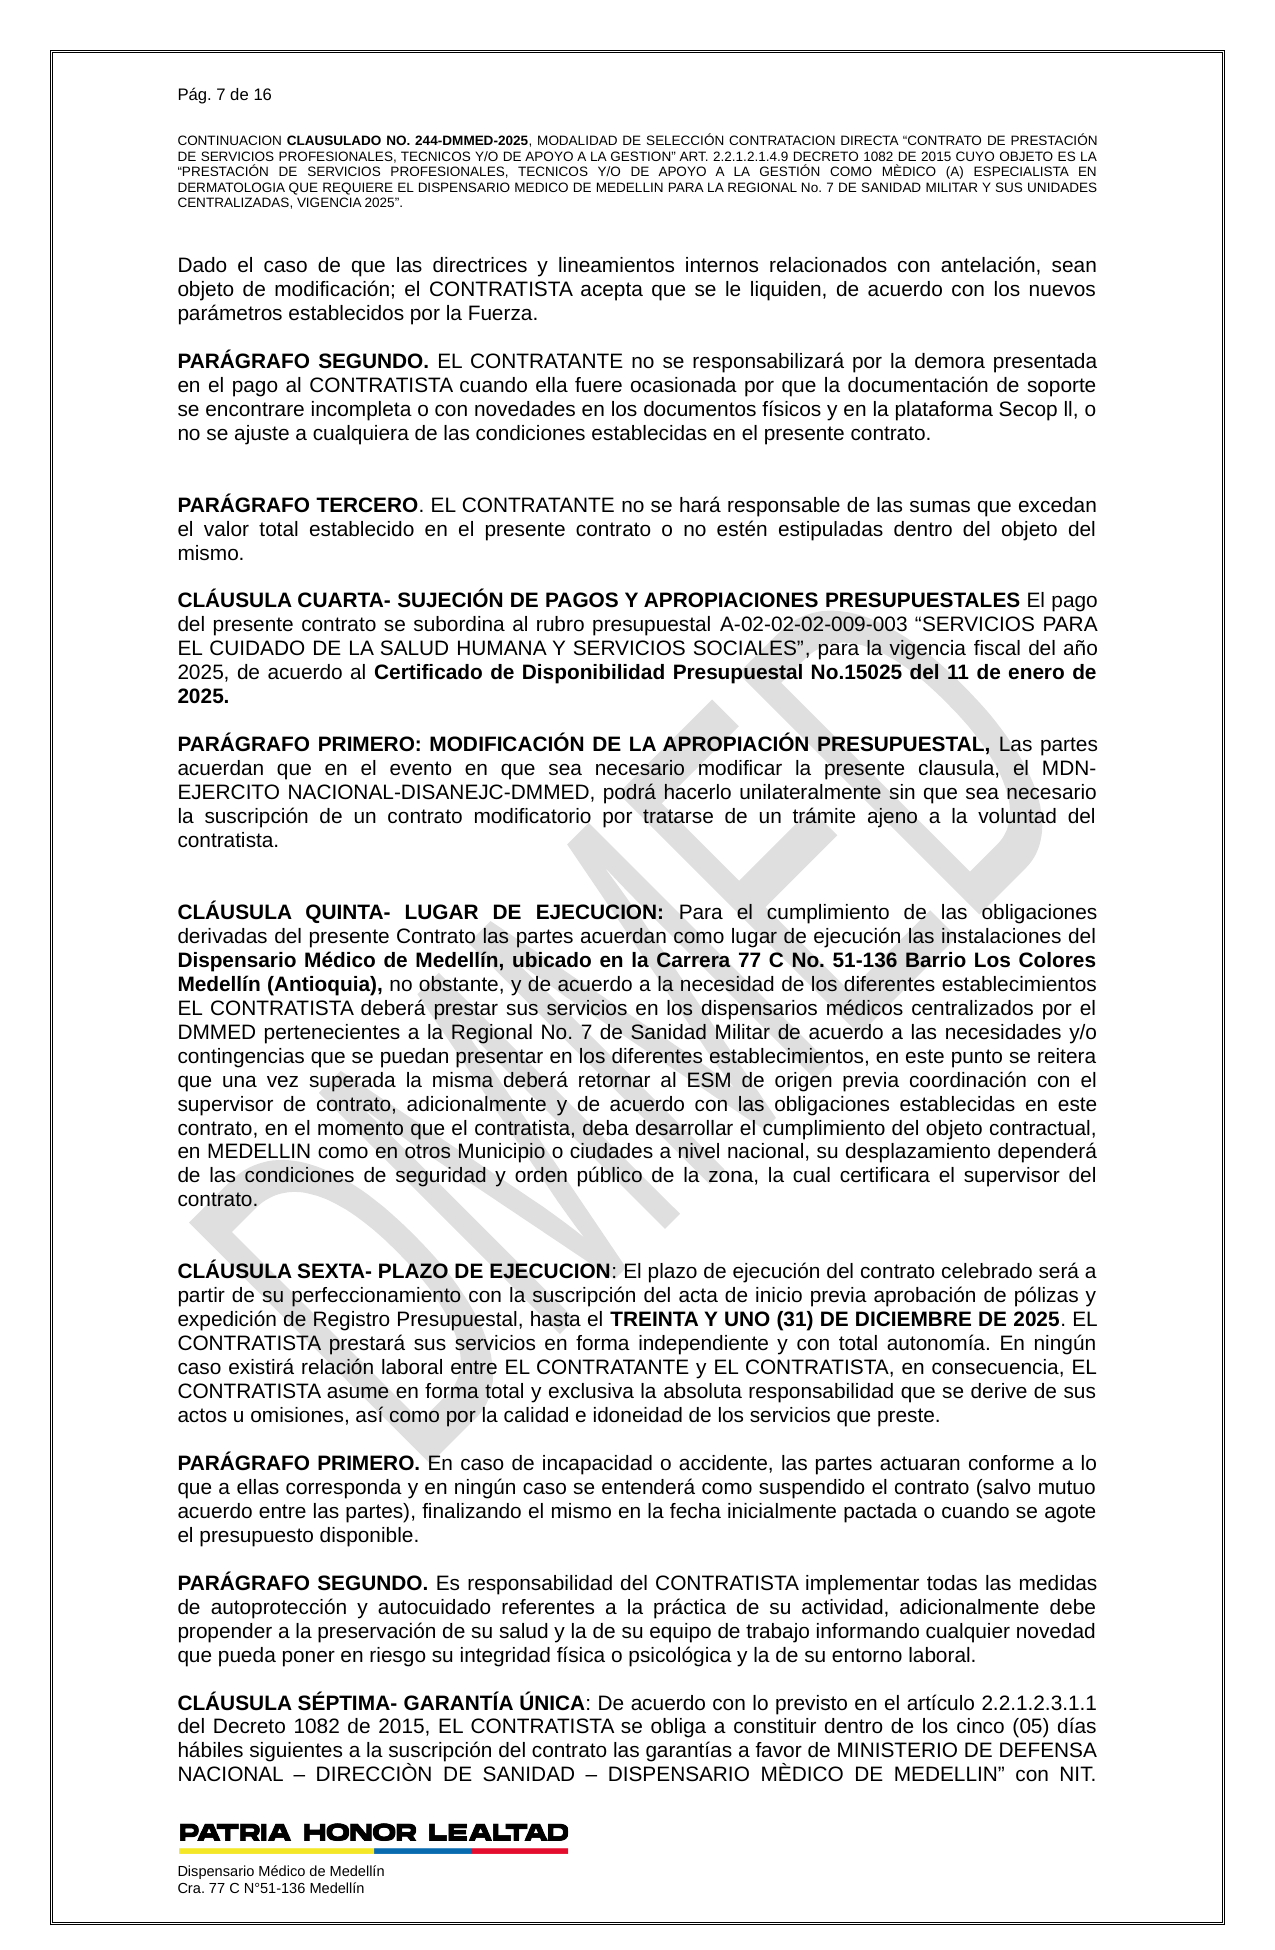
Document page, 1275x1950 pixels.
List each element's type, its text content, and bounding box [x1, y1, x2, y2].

text CLÁUSULA QUINTA- LUGAR DE EJECUCION: Para el cumplimiento de las obligaciones derivadas del presente Contrato las partes acuerdan como lugar de ejecución las instalaciones del Dispensario Médico de Medellín, ubicado en la Carrera 77 C No. 51-136 Barrio Los Colores Medellín (Antioquia), no obstante, y de acuerdo a la necesidad de los diferentes establecimientos EL CONTRATISTA deberá prestar sus servicios en los dispensarios médicos centralizados por el DMMED pertenecientes a la Regional No. 7 de Sanidad Militar de acuerdo a las necesidades y/o contingencias que se puedan presentar en los diferentes establecimientos, en este punto se reitera que una vez superada la misma deberá retornar al ESM de origen previa coordinación con el supervisor de contrato, adicionalmente y de acuerdo con las obligaciones establecidas en este contrato, en el momento que el contratista, deba desarrollar el cumplimiento del objeto contractual, en MEDELLIN como en otros Municipio o ciudades a nivel nacional, su desplazamiento dependerá de las condiciones de seguridad y orden público de la zona, la cual certificara el supervisor del contrato. [177, 900, 1098, 1211]
text Dado el caso de que las directrices y lineamientos internos relacionados con antelación, sean objeto de modificación; el CONTRATISTA acepta que se le liquiden, de acuerdo con los nuevos parámetros establecidos por la Fuerza. [177, 253, 1098, 325]
text PARÁGRAFO SEGUNDO. EL CONTRATANTE no se responsabilizará por la demora presentada en el pago al CONTRATISTA cuando ella fuere ocasionada por que la documentación de soporte se encontrare incompleta o con novedades en los documentos físicos y en la plataforma Secop ll, o no se ajuste a cualquiera de las condiciones establecidas en el presente contrato. [177, 349, 1098, 444]
picture [179, 1823, 569, 1854]
text CLÁUSULA CUARTA- SUJECIÓN DE PAGOS Y APROPIACIONES PRESUPUESTALES El pago del presente contrato se subordina al rubro presupuestal A-02-02-02-009-003 “SERVICIOS PARA EL CUIDADO DE LA SALUD HUMANA Y SERVICIOS SOCIALES”, para la vigencia fiscal del año 2025, de acuerdo al Certificado de Disponibilidad Presupuestal No.15025 del 11 de enero de 2025. [177, 588, 1098, 708]
text PARÁGRAFO PRIMERO: MODIFICACIÓN DE LA APROPIACIÓN PRESUPUESTAL, Las partes acuerdan que en el evento en que sea necesario modificar la presente clausula, el MDN-EJERCITO NACIONAL-DISANEJC-DMMED, podrá hacerlo unilateralmente sin que sea necesario la suscripción de un contrato modificatorio por tratarse de un trámite ajeno a la voluntad del contratista. [177, 732, 1098, 852]
text PARÁGRAFO PRIMERO. En caso de incapacidad o accidente, las partes actuaran conforme a lo que a ellas corresponda y en ningún caso se entenderá como suspendido el contrato (salvo mutuo acuerdo entre las partes), finalizando el mismo en la fecha inicialmente pactada o cuando se agote el presupuesto disponible. [177, 1451, 1098, 1547]
text CLÁUSULA SEXTA- PLAZO DE EJECUCION: El plazo de ejecución del contrato celebrado será a partir de su perfeccionamiento con la suscripción del acta de inicio previa aprobación de pólizas y expedición de Registro Presupuestal, hasta el TREINTA Y UNO (31) DE DICIEMBRE DE 2025. EL CONTRATISTA prestará sus servicios en forma independiente y con total autonomía. En ningún caso existirá relación laboral entre EL CONTRATANTE y EL CONTRATISTA, en consecuencia, EL CONTRATISTA asume en forma total y exclusiva la absoluta responsabilidad que se derive de sus actos u omisiones, así como por la calidad e idoneidad de los servicios que preste. [177, 1259, 1098, 1427]
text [177, 1690, 1098, 1786]
text PARÁGRAFO TERCERO. EL CONTRATANTE no se hará responsable de las sumas que excedan el valor total establecido en el presente contrato o no estén estipuladas dentro del objeto del mismo. [177, 492, 1098, 564]
text PARÁGRAFO SEGUNDO. Es responsabilidad del CONTRATISTA implementar todas las medidas de autoprotección y autocuidado referentes a la práctica de su actividad, adicionalmente debe propender a la preservación de su salud y la de su equipo de trabajo informando cualquier novedad que pueda poner en riesgo su integridad física o psicológica y la de su entorno laboral. [177, 1571, 1098, 1666]
